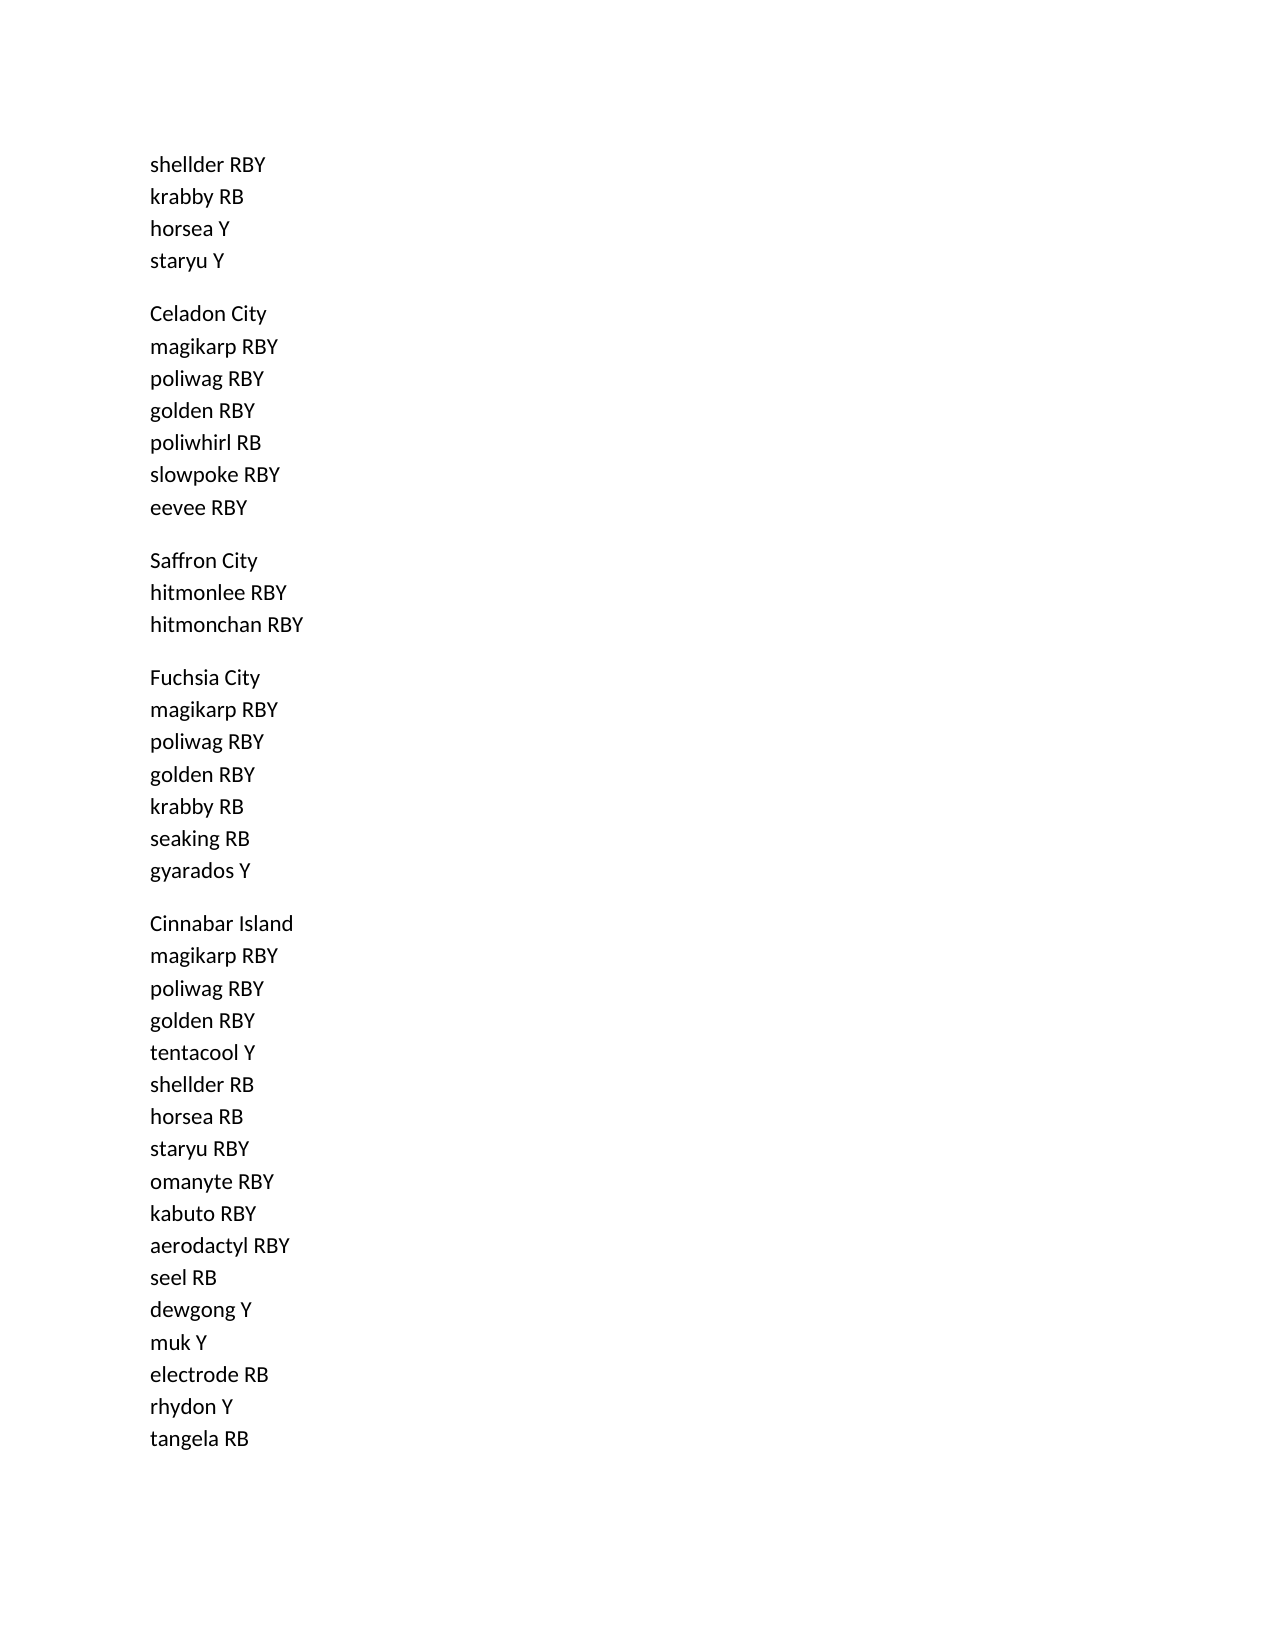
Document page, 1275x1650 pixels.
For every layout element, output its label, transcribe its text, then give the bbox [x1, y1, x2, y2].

text Celadon City magikarp RBY poliwag RBY golden RBY poliwhirl RB slowpoke RBY eevee RBY [150, 299, 1125, 521]
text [150, 150, 1125, 274]
text Cinnabar Island magikarp RBY poliwag RBY golden RBY tentacool Y shellder RB horsea RB staryu RBY omanyte RBY kabuto RBY aerodactyl RBY seel RB dewgong Y muk Y electrode RB rhydon Y tangela RB [150, 909, 1125, 1452]
text Saffron City hitmonlee RBY hitmonchan RBY [150, 546, 1125, 638]
text Fuchsia City magikarp RBY poliwag RBY golden RBY krabby RB seaking RB gyarados Y [150, 663, 1125, 884]
